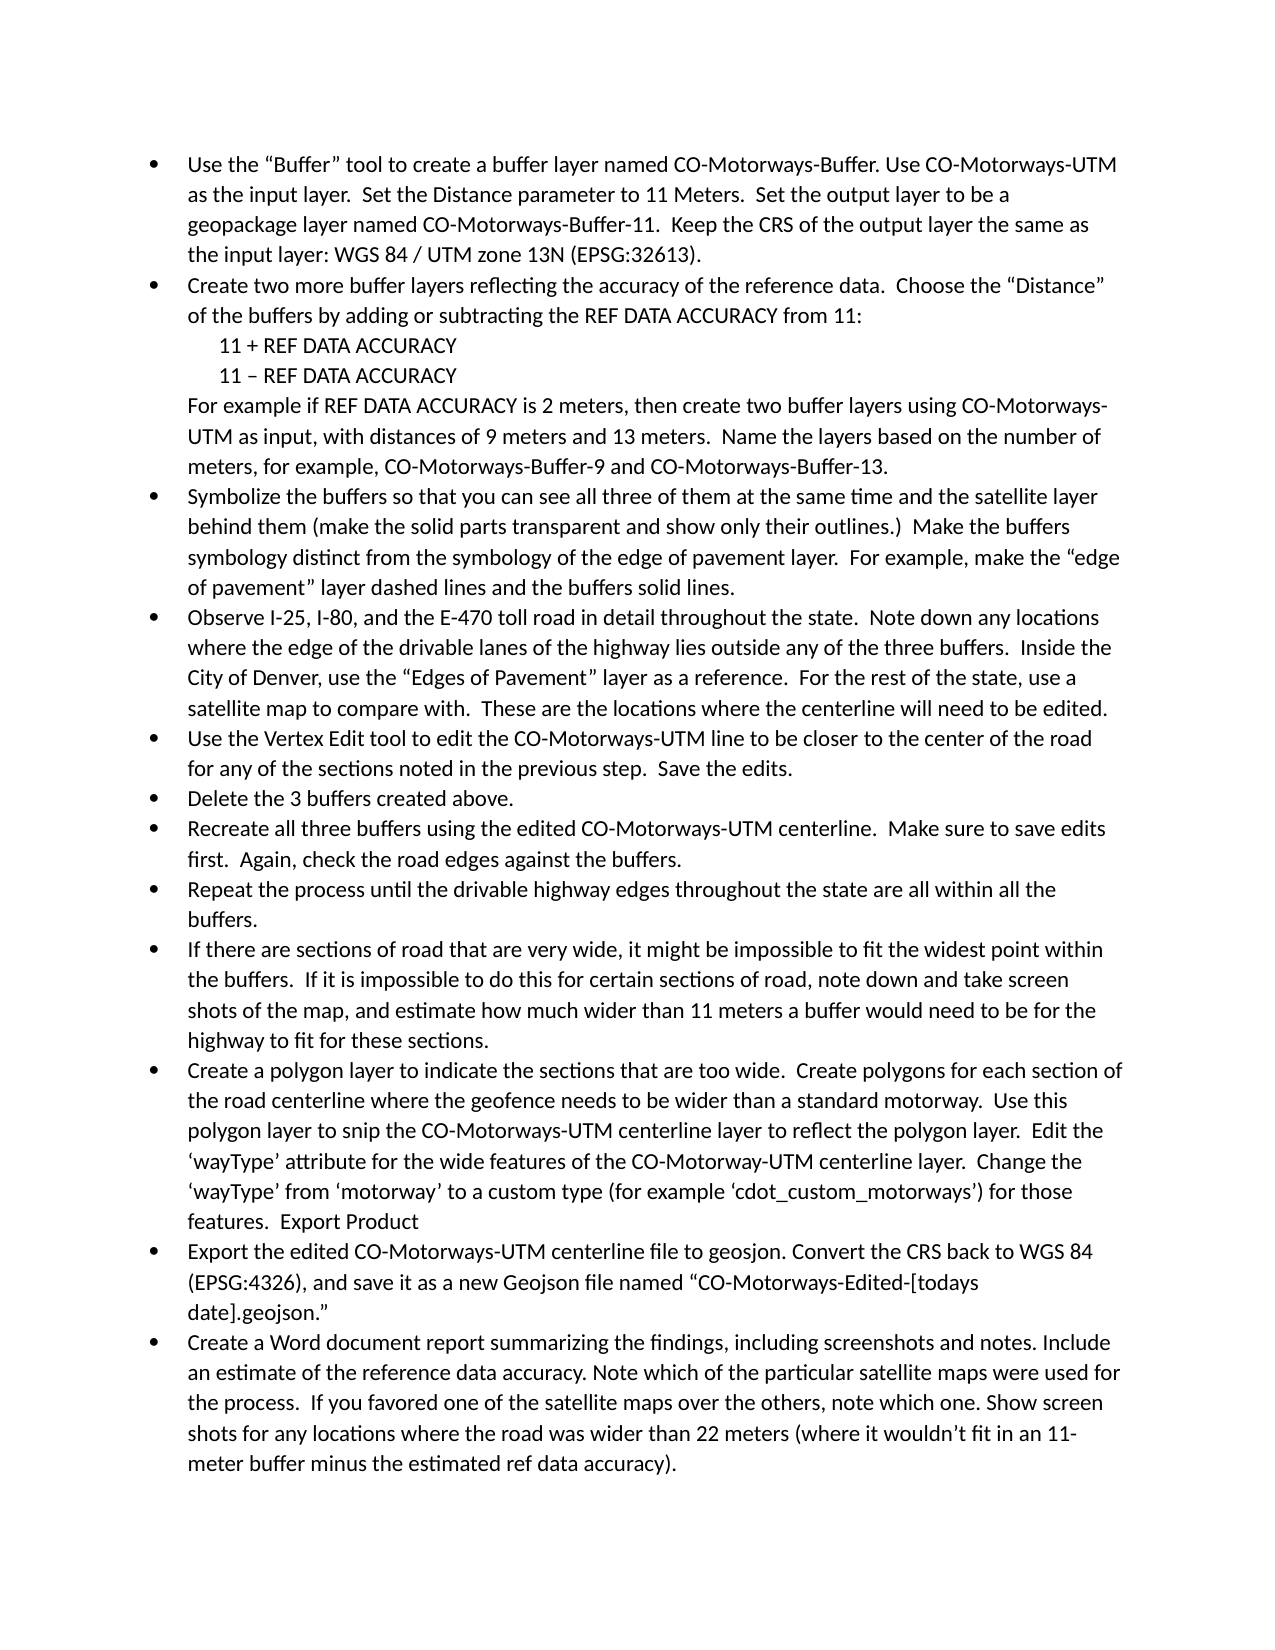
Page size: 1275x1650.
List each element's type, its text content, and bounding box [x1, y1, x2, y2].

list Recreate all three buffers using the edited CO-Motorways-UTM centerline. Make sure to save edits first. Again, check the road edges against the buffers. [150, 814, 1125, 873]
list Create a polygon layer to indicate the sections that are too wide. Create polygons for each section of the road centerline where the geofence needs to be wider than a standard motorway. Use this polygon layer to snip the CO-Motorways-UTM centerline layer to reflect the polygon layer. Edit the ‘wayType’ attribute for the wide features of the CO-Motorway-UTM centerline layer. Change the ‘wayType’ from ‘motorway’ to a custom type (for example ‘cdot_custom_motorways’) for those features. Export Product [150, 1056, 1125, 1235]
list If there are sections of road that are very wide, it might be impossible to fit the widest point within the buffers. If it is impossible to do this for certain sections of road, note down and take screen shots of the map, and estimate how much wider than 11 meters a buffer would need to be for the highway to fit for these sections. [150, 935, 1125, 1054]
list Use the Vertex Edit tool to edit the CO-Motorways-UTM line to be closer to the center of the road for any of the sections noted in the previous step. Save the edits. [150, 724, 1125, 782]
list Create a Word document report summarizing the findings, including screenshots and notes. Include an estimate of the reference data accuracy. Note which of the particular satellite maps were used for the process. If you favored one of the satellite maps over the others, note which one. Show screen shots for any locations where the road was wider than 22 meters (where it wouldn’t fit in an 11-meter buffer minus the estimated ref data accuracy). [150, 1328, 1125, 1477]
list Repeat the process until the drivable highway edges throughout the state are all within all the buffers. [150, 875, 1125, 933]
list Use the “Buffer” tool to create a buffer layer named CO-Motorways-Buffer. Use CO-Motorways-UTM as the input layer. Set the Distance parameter to 11 Meters. Set the output layer to be a geopackage layer named CO-Motorways-Buffer-11. Keep the CRS of the output layer the same as the input layer: WGS 84 / UTM zone 13N (EPSG:32613). [150, 150, 1125, 269]
list Create two more buffer layers reflecting the accuracy of the reference data. Choose the “Distance” of the buffers by adding or subtracting the REF DATA ACCURACY from 11: 11 + REF DATA ACCURACY 11 – REF DATA ACCURACY For example if REF DATA ACCURACY is 2 meters, then create two buffer layers using CO-Motorways-UTM as input, with distances of 9 meters and 13 meters. Name the layers based on the number of meters, for example, CO-Motorways-Buffer-9 and CO-Motorways-Buffer-13. [150, 271, 1125, 480]
list Observe I-25, I-80, and the E-470 toll road in detail throughout the state. Note down any locations where the edge of the drivable lanes of the highway lies outside any of the three buffers. Inside the City of Denver, use the “Edges of Pavement” layer as a reference. For the rest of the state, use a satellite map to compare with. These are the locations where the centerline will need to be edited. [150, 603, 1125, 722]
list Export the edited CO-Motorways-UTM centerline file to geosjon. Convert the CRS back to WGS 84 (EPSG:4326), and save it as a new Geojson file named “CO-Motorways-Edited-[todays date].geojson.” [150, 1237, 1125, 1326]
list Symbolize the buffers so that you can see all three of them at the same time and the satellite layer behind them (make the solid parts transparent and show only their outlines.) Make the buffers symbology distinct from the symbology of the edge of pavement layer. For example, make the “edge of pavement” layer dashed lines and the buffers solid lines. [150, 482, 1125, 601]
list Delete the 3 buffers created above. [150, 784, 1125, 812]
